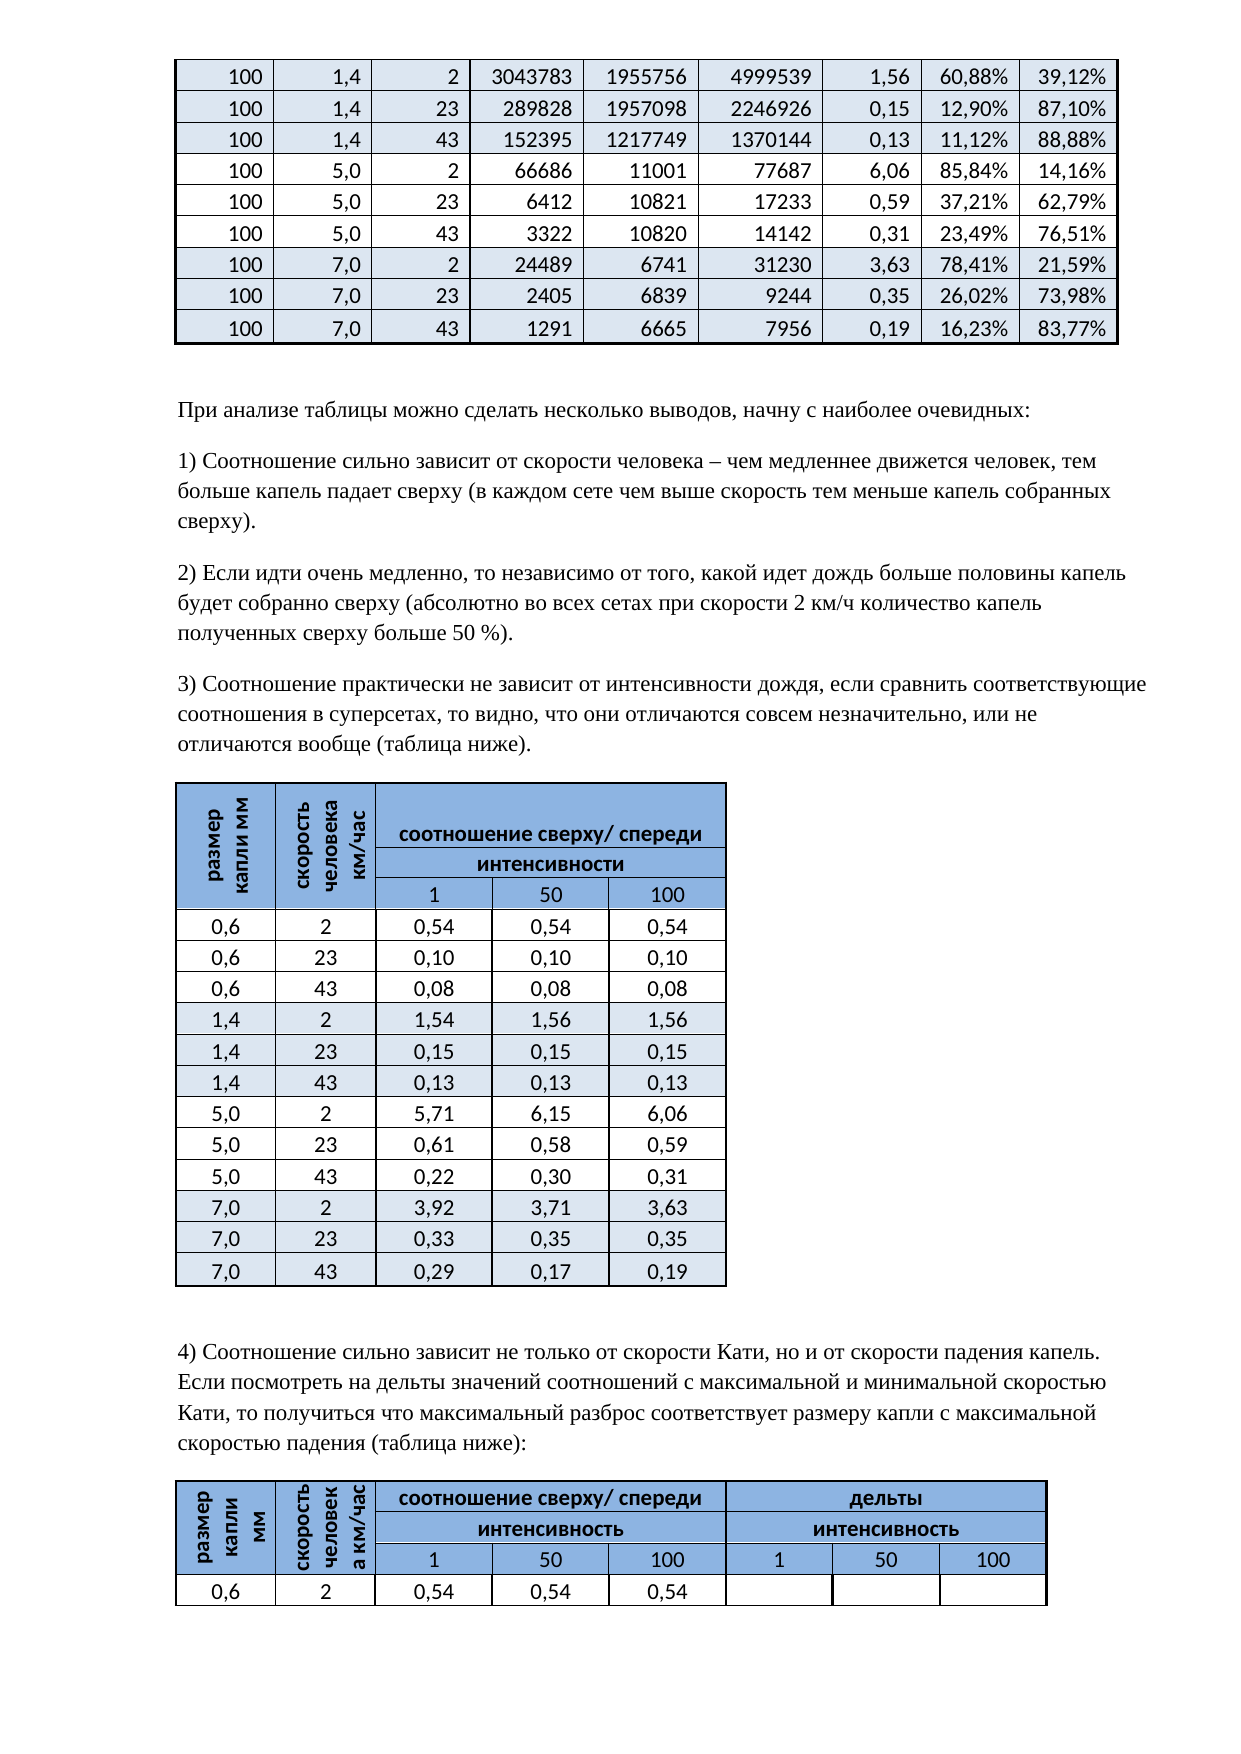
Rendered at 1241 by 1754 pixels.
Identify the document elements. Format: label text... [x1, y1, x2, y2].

table_cell 0,30 [493, 1160, 608, 1190]
table_cell 0,15 [823, 91, 921, 122]
table_cell 6,15 [493, 1097, 608, 1127]
table_cell 1217749 [584, 123, 698, 153]
table_cell 23 [276, 941, 375, 971]
table_cell 43 [372, 216, 469, 247]
table_cell 2 [276, 910, 375, 940]
table_cell 26,02% [922, 279, 1019, 309]
table_cell 0,15 [610, 1035, 725, 1065]
table_cell 50 [493, 1544, 608, 1574]
text 2) Если идти очень медленно, то независимо от того, какой идет дождь больше половины капель будет собранно сверху (абсолютно во всех сетах при скорости 2 км/ч количество капель полученных сверху больше 50 %). [177, 559, 1152, 645]
table_cell 3043783 [471, 60, 583, 90]
table_cell 100 [177, 91, 273, 122]
table_cell 7,0 [177, 1191, 275, 1221]
table_cell 43 [372, 310, 469, 342]
table_cell 2 [276, 1097, 375, 1127]
table_cell 9244 [699, 279, 822, 309]
text 1) Соотношение сильно зависит от скорости человека – чем медленнее движется человек, тем больше капель падает сверху (в каждом сете чем выше скорость тем меньше капель собранных сверху). [177, 447, 1152, 534]
table_cell 100 [177, 123, 273, 153]
table_cell 12,90% [922, 91, 1019, 122]
table_header размер капли мм [177, 784, 275, 908]
table_cell 11001 [584, 154, 698, 184]
table_cell 0,59 [610, 1128, 725, 1158]
table_cell 14142 [699, 216, 822, 247]
table_cell 43 [276, 1066, 375, 1096]
table_cell 5,71 [377, 1097, 491, 1127]
table_cell 83,77% [1020, 310, 1116, 342]
table_cell 5,0 [177, 1128, 275, 1158]
table_cell 0,15 [377, 1035, 491, 1065]
table_header скорость человека км/час [276, 1482, 375, 1574]
table_cell 5,0 [177, 1160, 275, 1190]
table_cell 43 [276, 1253, 375, 1285]
table_cell 23 [372, 185, 469, 215]
table_cell 0,54 [493, 1575, 608, 1605]
table_cell 1,4 [177, 1066, 275, 1096]
table_cell 0,13 [377, 1066, 491, 1096]
table_cell 1955756 [584, 60, 698, 90]
table_cell 0,08 [610, 972, 725, 1002]
table_cell 100 [177, 185, 273, 215]
table_cell 0,19 [610, 1253, 725, 1285]
table_cell 0,19 [823, 310, 921, 342]
table_cell 100 [177, 60, 273, 90]
table_cell 37,21% [922, 185, 1019, 215]
table_cell 0,6 [177, 910, 275, 940]
table_cell 43 [372, 123, 469, 153]
table_cell 3,92 [377, 1191, 491, 1221]
table_cell 0,08 [377, 972, 491, 1002]
table_cell 43 [276, 972, 375, 1002]
table_cell 0,54 [377, 910, 491, 940]
table_cell 0,35 [610, 1222, 725, 1252]
table_cell 1,56 [823, 60, 921, 90]
table_cell 1,56 [610, 1003, 725, 1033]
table_cell 14,16% [1020, 154, 1116, 184]
table_cell 289828 [471, 91, 583, 122]
table_cell 16,23% [922, 310, 1019, 342]
table_cell 1,56 [493, 1003, 608, 1033]
table_cell 1 [376, 1544, 492, 1574]
table_cell 0,29 [377, 1253, 491, 1285]
table_cell 100 [177, 279, 273, 309]
table_cell 50 [833, 1544, 939, 1574]
table_cell 10821 [584, 185, 698, 215]
table_cell 100 [177, 154, 273, 184]
table_cell 5,0 [274, 216, 371, 247]
table_cell 7,0 [274, 248, 371, 278]
table_cell 0,6 [177, 972, 275, 1002]
table_cell 5,0 [274, 185, 371, 215]
table_cell 1,4 [274, 91, 371, 122]
table_cell 0,61 [377, 1128, 491, 1158]
table_cell 11,12% [922, 123, 1019, 153]
table_cell 0,59 [823, 185, 921, 215]
table_cell 2405 [471, 279, 583, 309]
table_cell 4999539 [699, 60, 822, 90]
table_cell 0,35 [823, 279, 921, 309]
table_cell 1370144 [699, 123, 822, 153]
table_cell 23 [276, 1035, 375, 1065]
table_cell 24489 [471, 248, 583, 278]
table_cell 0,54 [376, 1575, 491, 1605]
table_cell 0,13 [493, 1066, 608, 1096]
table_cell 3,63 [610, 1191, 725, 1221]
table_cell 23 [276, 1128, 375, 1158]
table_cell 0,15 [493, 1035, 608, 1065]
table_cell 43 [276, 1160, 375, 1190]
table_cell 1,4 [177, 1035, 275, 1065]
table_cell 0,10 [377, 941, 491, 971]
table_cell 100 [177, 310, 273, 342]
table_cell 50 [493, 878, 608, 908]
table_cell 85,84% [922, 154, 1019, 184]
table_cell 77687 [699, 154, 822, 184]
table_cell 7,0 [177, 1222, 275, 1252]
table_cell 0,58 [493, 1128, 608, 1158]
text При анализе таблицы можно сделать несколько выводов, начну с наиболее очевидных: [177, 396, 1152, 422]
table_cell 100 [940, 1544, 1045, 1574]
table_cell 0,13 [823, 123, 921, 153]
table_header соотношение сверху/ спереди [376, 1482, 725, 1511]
table_cell 0,10 [610, 941, 725, 971]
table_cell интенсивность [376, 1512, 725, 1542]
table_cell 0,08 [493, 972, 608, 1002]
table_cell 1,4 [177, 1003, 275, 1033]
table_cell 6,06 [823, 154, 921, 184]
table_cell 3,63 [823, 248, 921, 278]
table_cell 6,06 [610, 1097, 725, 1127]
table_cell 1957098 [584, 91, 698, 122]
table_cell 76,51% [1020, 216, 1116, 247]
table_cell 0,6 [177, 1575, 275, 1605]
table_cell 1 [376, 878, 492, 908]
table_cell 5,0 [177, 1097, 275, 1127]
table_cell 2 [276, 1575, 374, 1605]
table_cell 2 [276, 1191, 375, 1221]
table_cell 1291 [471, 310, 583, 342]
table_cell 0,54 [493, 910, 608, 940]
table_cell 0,33 [377, 1222, 491, 1252]
table_cell 10820 [584, 216, 698, 247]
table_header скорость человека км/час [276, 784, 375, 908]
table_cell 21,59% [1020, 248, 1116, 278]
table_cell 2 [372, 248, 469, 278]
table_cell 62,79% [1020, 185, 1116, 215]
table_cell 23 [372, 91, 469, 122]
table_cell 6665 [584, 310, 698, 342]
table_cell [727, 1575, 831, 1605]
table_cell 66686 [471, 154, 583, 184]
table_cell 3322 [471, 216, 583, 247]
table_cell 7,0 [274, 279, 371, 309]
table_cell 1,4 [274, 123, 371, 153]
table_cell 2246926 [699, 91, 822, 122]
table_header дельты [727, 1482, 1045, 1511]
table_cell 6839 [584, 279, 698, 309]
table_cell 6741 [584, 248, 698, 278]
table_cell 0,6 [177, 941, 275, 971]
table_cell 0,54 [610, 910, 725, 940]
table_cell 23 [276, 1222, 375, 1252]
table_cell интенсивности [376, 848, 725, 877]
table_cell 100 [609, 878, 725, 908]
table_cell 0,22 [377, 1160, 491, 1190]
table_cell интенсивность [727, 1512, 1045, 1542]
table_cell [834, 1575, 939, 1605]
table_header размер капли мм [177, 1482, 275, 1574]
table_cell 1,4 [274, 60, 371, 90]
table_cell 1 [727, 1544, 832, 1574]
table_cell 6412 [471, 185, 583, 215]
table_cell 88,88% [1020, 123, 1116, 153]
table_cell 23 [372, 279, 469, 309]
table_cell 7,0 [177, 1253, 275, 1285]
table_cell 31230 [699, 248, 822, 278]
table_cell 23,49% [922, 216, 1019, 247]
table_cell 0,31 [610, 1160, 725, 1190]
table_cell 152395 [471, 123, 583, 153]
table_cell 73,98% [1020, 279, 1116, 309]
table_cell 0,54 [610, 1575, 725, 1605]
table_cell [941, 1575, 1045, 1605]
table_cell 87,10% [1020, 91, 1116, 122]
table_cell 1,54 [377, 1003, 491, 1033]
table_cell 7956 [699, 310, 822, 342]
table_cell 100 [609, 1544, 725, 1574]
text 4) Соотношение сильно зависит не только от скорости Кати, но и от скорости падения капель. Если посмотреть на дельты значений соотношений с максимальной и минимальной скоростью Кати, то получиться что максимальный разброс соответствует размеру капли с максимальной скоростью падения (таблица ниже): [177, 1338, 1152, 1455]
table_cell 100 [177, 216, 273, 247]
table_cell 0,17 [493, 1253, 608, 1285]
table_cell 3,71 [493, 1191, 608, 1221]
table_cell 2 [372, 60, 469, 90]
table_cell 17233 [699, 185, 822, 215]
table_cell 0,35 [493, 1222, 608, 1252]
table_cell 0,10 [493, 941, 608, 971]
table_cell 5,0 [274, 154, 371, 184]
table_cell 39,12% [1020, 60, 1116, 90]
text 3) Соотношение практически не зависит от интенсивности дождя, если сравнить соответствующие соотношения в суперсетах, то видно, что они отличаются совсем незначительно, или не отличаются вообще (таблица ниже). [177, 670, 1152, 757]
table_cell 78,41% [922, 248, 1019, 278]
table_header соотношение сверху/ спереди [376, 784, 725, 847]
table_cell 100 [177, 248, 273, 278]
table_cell 2 [276, 1003, 375, 1033]
table_cell 60,88% [922, 60, 1019, 90]
table_cell 0,31 [823, 216, 921, 247]
table_cell 0,13 [610, 1066, 725, 1096]
table_cell 7,0 [274, 310, 371, 342]
table_cell 2 [372, 154, 469, 184]
